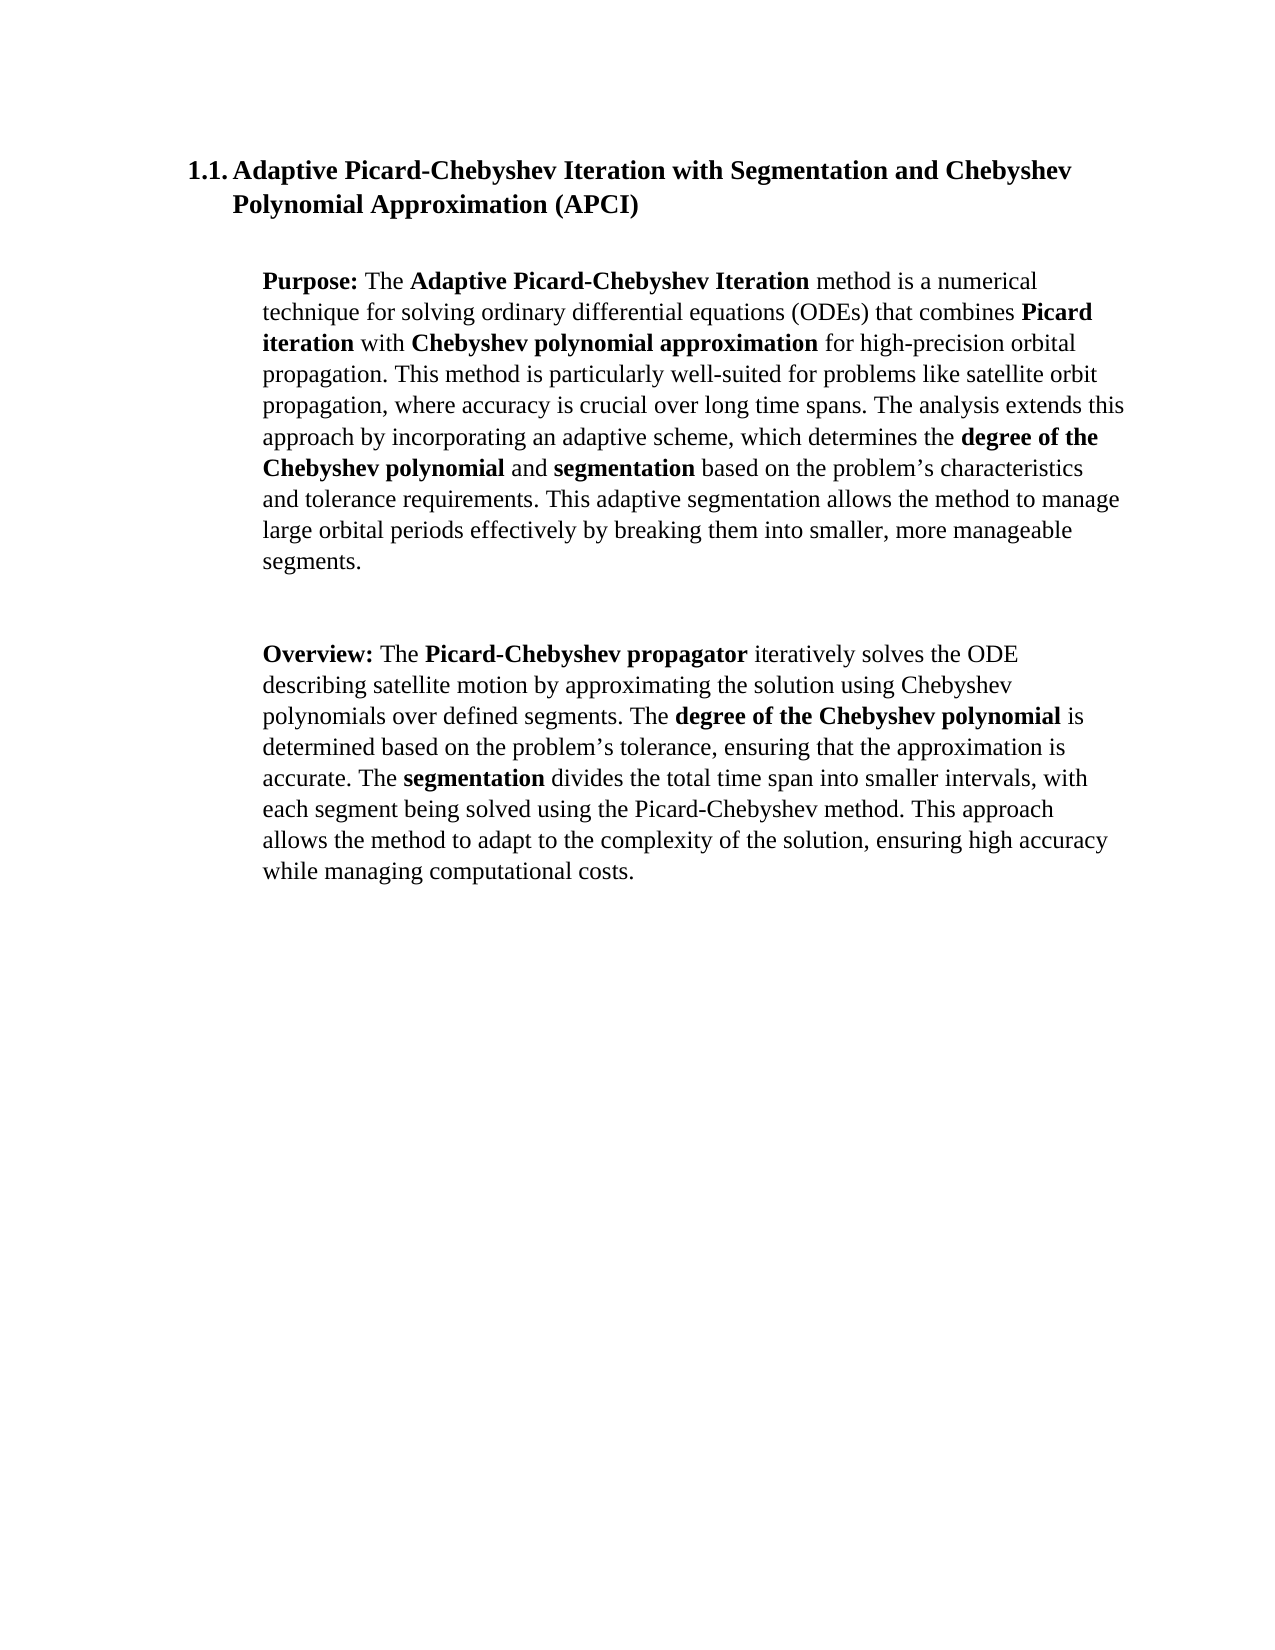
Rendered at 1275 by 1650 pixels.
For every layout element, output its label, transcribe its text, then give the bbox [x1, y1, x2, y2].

list Overview: The Picard-Chebyshev propagator iteratively solves the ODE describing satellite motion by approximating the solution using Chebyshev polynomials over defined segments. The degree of the Chebyshev polynomial is determined based on the problem’s tolerance, ensuring that the approximation is accurate. The segmentation divides the total time span into smaller intervals, with each segment being solved using the Picard-Chebyshev method. This approach allows the method to adapt to the complexity of the solution, ensuring high accuracy while managing computational costs. [262, 639, 1125, 885]
list Purpose: The Adaptive Picard-Chebyshev Iteration method is a numerical technique for solving ordinary differential equations (ODEs) that combines Picard iteration with Chebyshev polynomial approximation for high-precision orbital propagation. This method is particularly well-suited for problems like satellite orbit propagation, where accuracy is crucial over long time spans. The analysis extends this approach by incorporating an adaptive scheme, which determines the degree of the Chebyshev polynomial and segmentation based on the problem’s characteristics and tolerance requirements. This adaptive segmentation allows the method to manage large orbital periods effectively by breaking them into smaller, more manageable segments. [262, 266, 1125, 574]
subtitle Adaptive Picard-Chebyshev Iteration with Segmentation and Chebyshev Polynomial Approximation (APCI) [187, 154, 1125, 219]
